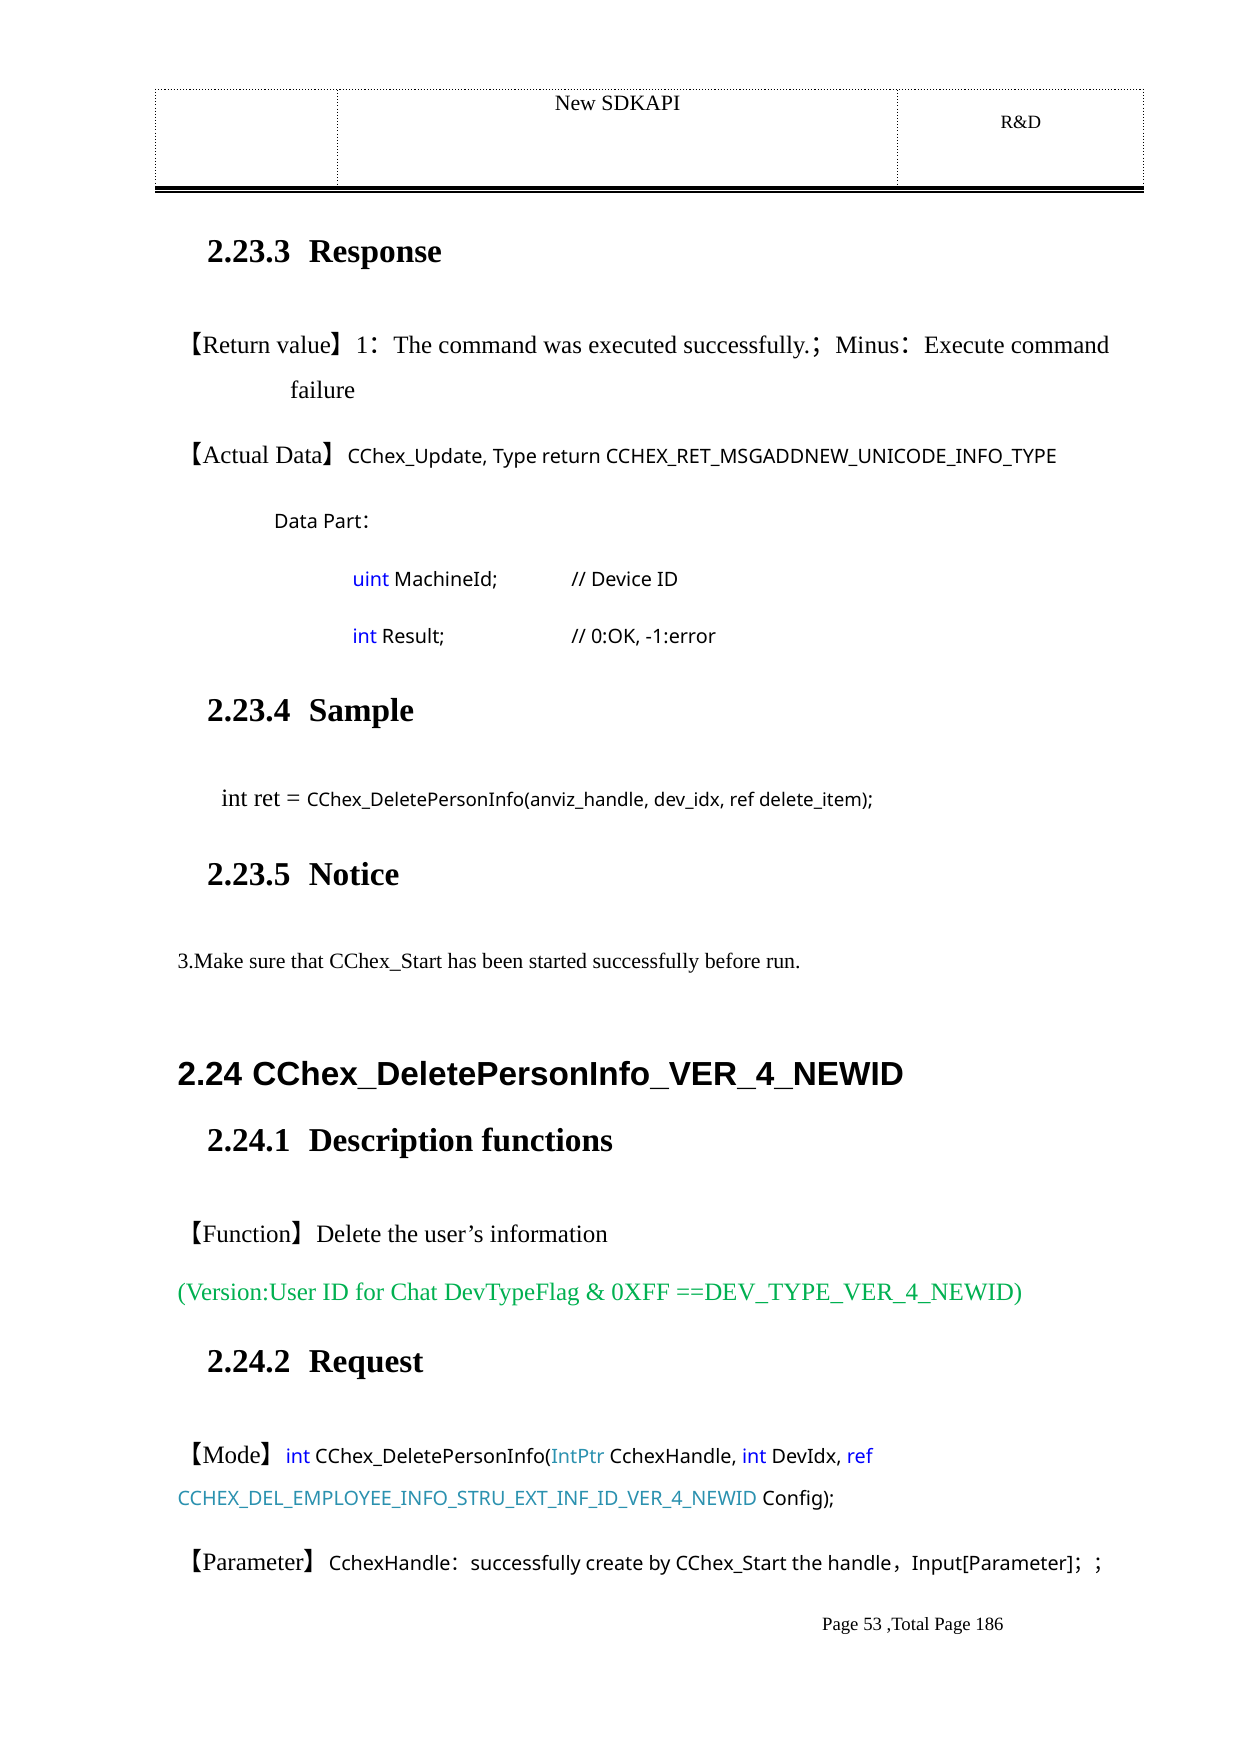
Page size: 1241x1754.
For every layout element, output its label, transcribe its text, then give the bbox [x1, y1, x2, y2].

text Data Part： [177, 506, 1122, 534]
text 【Function】Delete the user’s information [177, 1213, 1122, 1249]
text 【Return value】1：The command was executed successfully.；Minus：Execute command failure [177, 324, 1122, 404]
text 【Mode】int CChex_DeletePersonInfo(IntPtr CchexHandle, int DevIdx, ref CCHEX_DEL_EMPLOYEE_INFO_STRU_EXT_INF_ID_VER_4_NEWID Config); [177, 1434, 1122, 1511]
subtitle Response [207, 231, 1122, 269]
subtitle Request [207, 1341, 1122, 1379]
subtitle CChex_DeletePersonInfo_VER_4_NEWID [177, 1054, 1122, 1093]
subtitle Description functions [207, 1120, 1122, 1158]
text 【Actual Data】CChex_Update, Type return CCHEX_RET_MSGADDNEW_UNICODE_INFO_TYPE [177, 435, 1122, 471]
subtitle Sample [207, 690, 1122, 728]
text int ret = CChex_DeletePersonInfo(anviz_handle, dev_idx, ref delete_item); [177, 783, 1122, 813]
text 【Parameter】CchexHandle：successfully create by CChex_Start the handle，Input[Parameter]；； [177, 1541, 1122, 1578]
list Make sure that CChex_Start has been started successfully before run. [177, 948, 1122, 973]
text (Version:User ID for Chat DevTypeFlag & 0XFF ==DEV_TYPE_VER_4_NEWID) [177, 1277, 1122, 1306]
text int Result; // 0:OK, -1:error [308, 623, 1122, 649]
text uint MachineId; // Device ID [308, 566, 1122, 592]
subtitle Notice [207, 854, 1122, 893]
